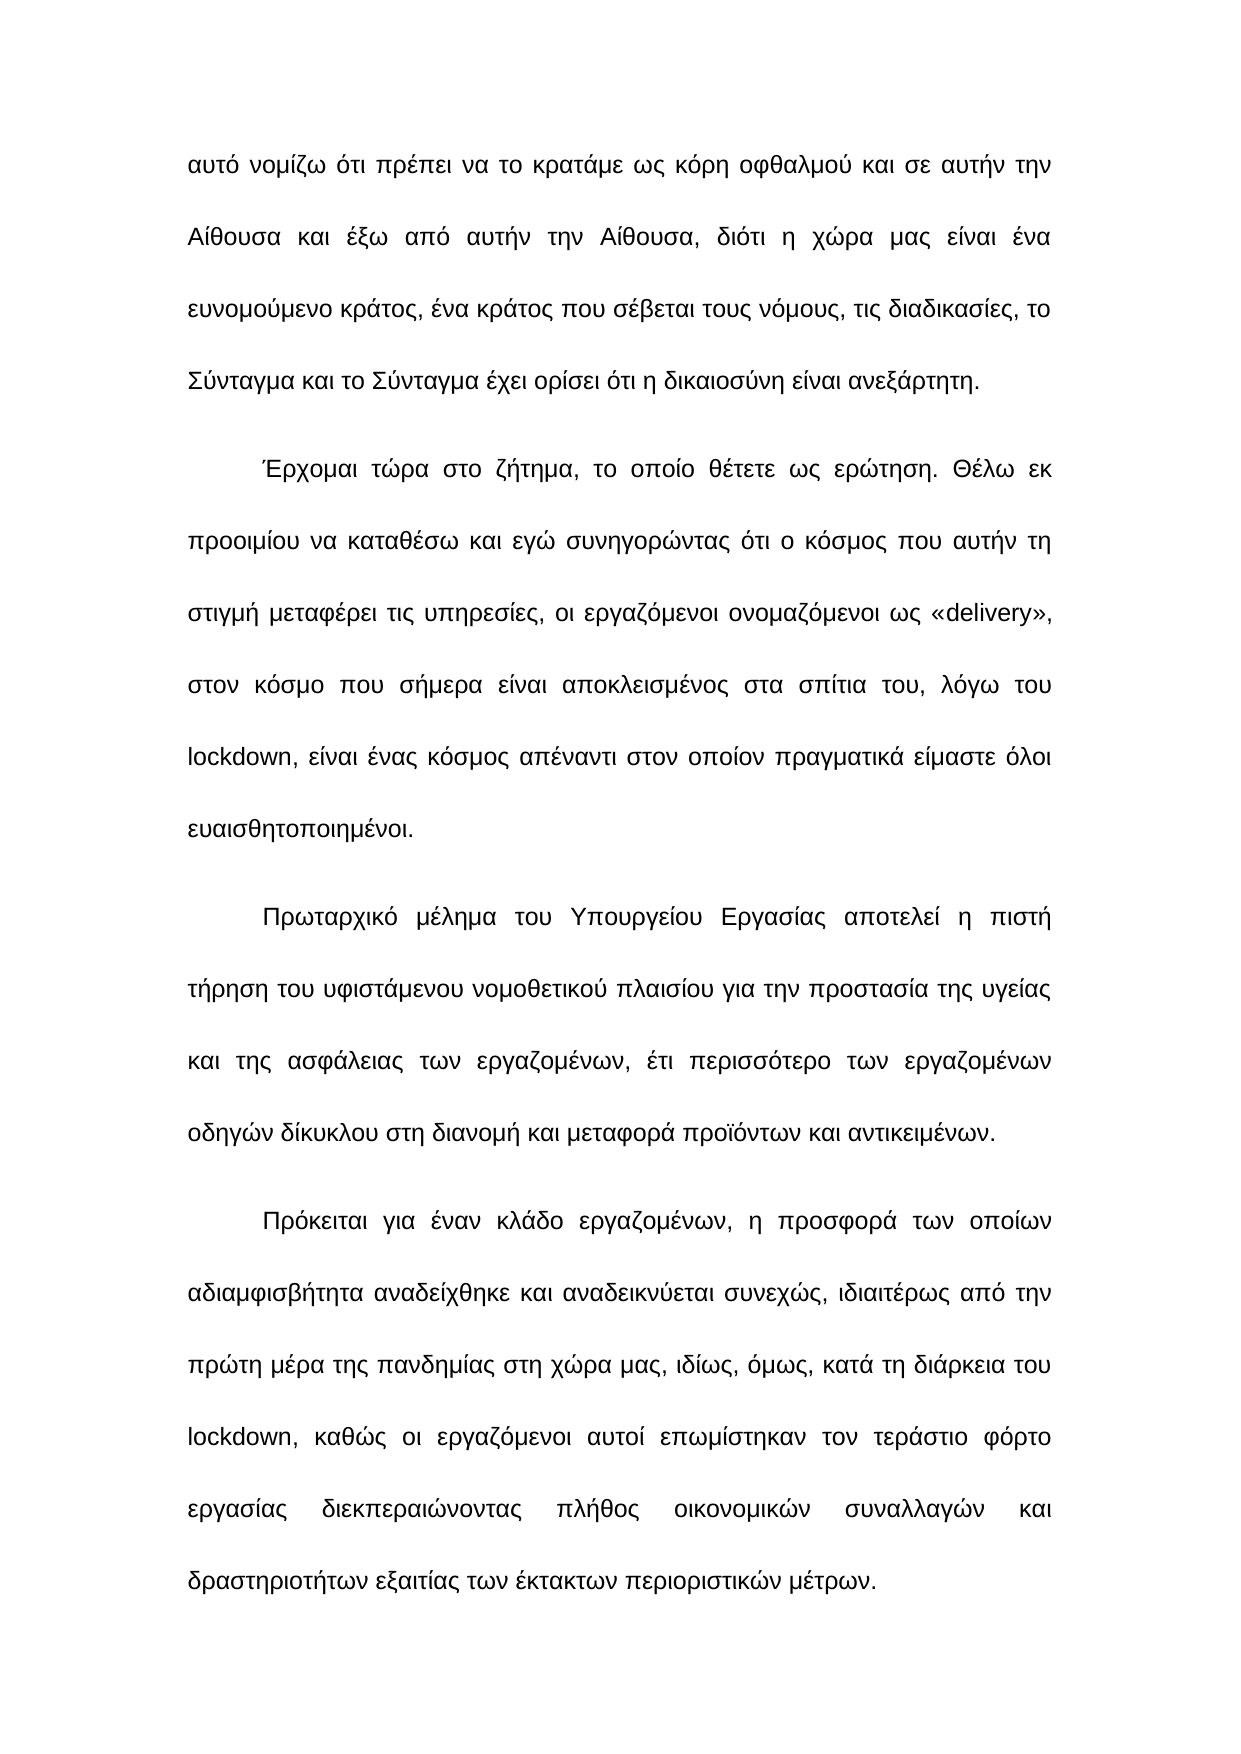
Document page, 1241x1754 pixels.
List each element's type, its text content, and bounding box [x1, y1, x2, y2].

text Πρωταρχικό μέλημα του Υπουργείου Εργασίας αποτελεί η πιστή τήρηση του υφιστάμενου νομοθετικού πλαισίου για την προστασία της υγείας και της ασφάλειας των εργαζομένων, έτι περισσότερο των εργαζομένων οδηγών δίκυκλου στη διανομή και μεταφορά προϊόντων και αντικειμένων. [187, 902, 1053, 1146]
text Πρόκειται για έναν κλάδο εργαζομένων, η προσφορά των οποίων αδιαμφισβήτητα αναδείχθηκε και αναδεικνύεται συνεχώς, ιδιαιτέρως από την πρώτη μέρα της πανδημίας στη χώρα μας, ιδίως, όμως, κατά τη διάρκεια του lockdown, καθώς οι εργαζόμενοι αυτοί επωμίστηκαν τον τεράστιο φόρτο εργασίας διεκπεραιώνοντας πλήθος οικονομικών συναλλαγών και δραστηριοτήτων εξαιτίας των έκτακτων περιοριστικών μέτρων. [187, 1206, 1053, 1594]
text Έρχομαι τώρα στο ζήτημα, το οποίο θέτετε ως ερώτηση. Θέλω εκ προοιμίου να καταθέσω και εγώ συνηγορώντας ότι ο κόσμος που αυτήν τη στιγμή μεταφέρει τις υπηρεσίες, οι εργαζόμενοι ονομαζόμενοι ως «delivery», στον κόσμο που σήμερα είναι αποκλεισμένος στα σπίτια του, λόγω του lockdown, είναι ένας κόσμος απέναντι στον οποίον πραγματικά είμαστε όλοι ευαισθητοποιημένοι. [187, 454, 1053, 842]
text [187, 150, 1053, 394]
